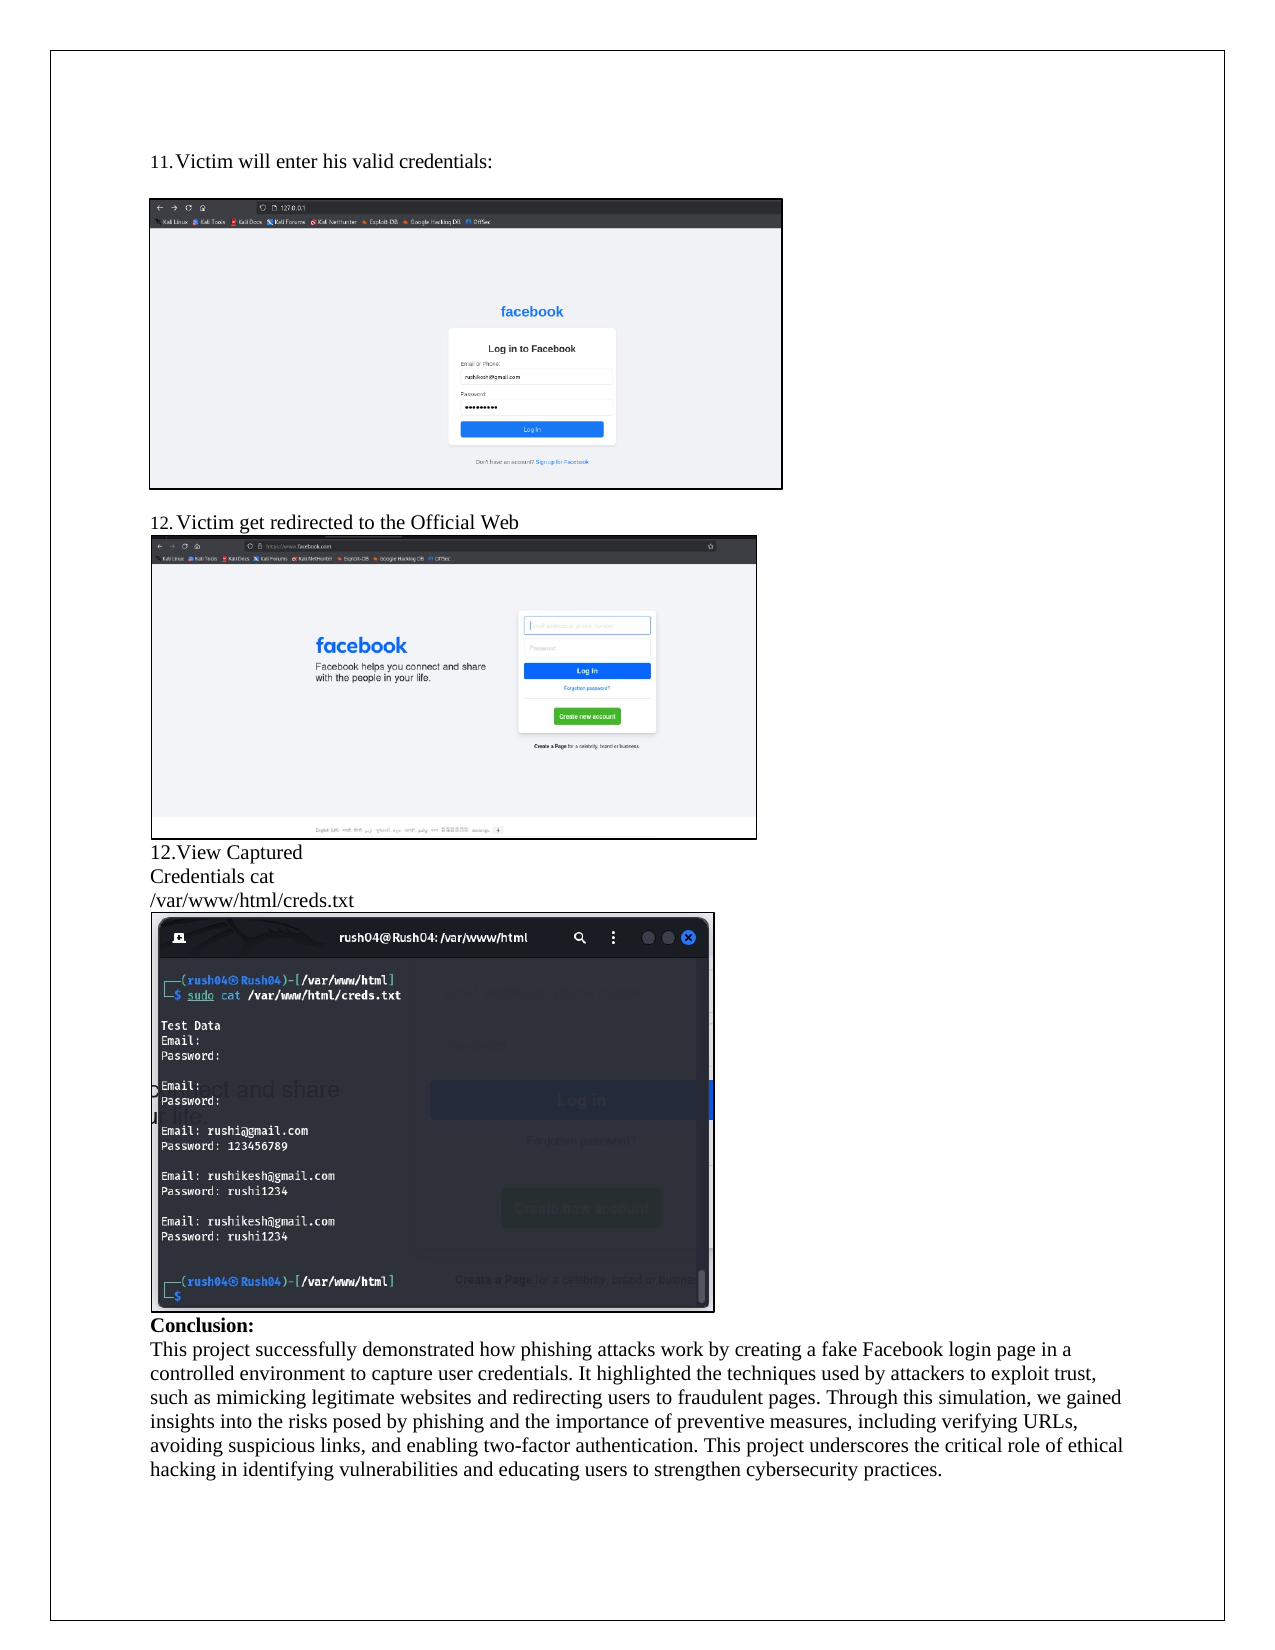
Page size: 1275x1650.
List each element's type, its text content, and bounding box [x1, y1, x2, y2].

picture [152, 536, 756, 837]
subtitle Conclusion: [150, 1313, 1125, 1337]
list Victim get redirected to the Official Web [150, 216, 1125, 534]
text This project successfully demonstrated how phishing attacks work by creating a fake Facebook login page in a controlled environment to capture user credentials. It highlighted the techniques used by attackers to exploit trust, such as mimicking legitimate websites and redirecting users to fraudulent pages. Through this simulation, we gained insights into the risks posed by phishing and the importance of preventive measures, including verifying URLs, avoiding suspicious links, and enabling two-factor authentication. This project underscores the critical role of ethical hacking in identifying vulnerabilities and educating users to strengthen cybersecurity practices. [150, 1337, 1125, 1481]
picture [150, 200, 781, 216]
list Victim will enter his valid credentials: [150, 149, 1125, 173]
text 12.View Captured Credentials cat /var/www/html/creds.txt [150, 840, 402, 912]
picture [152, 913, 713, 1311]
